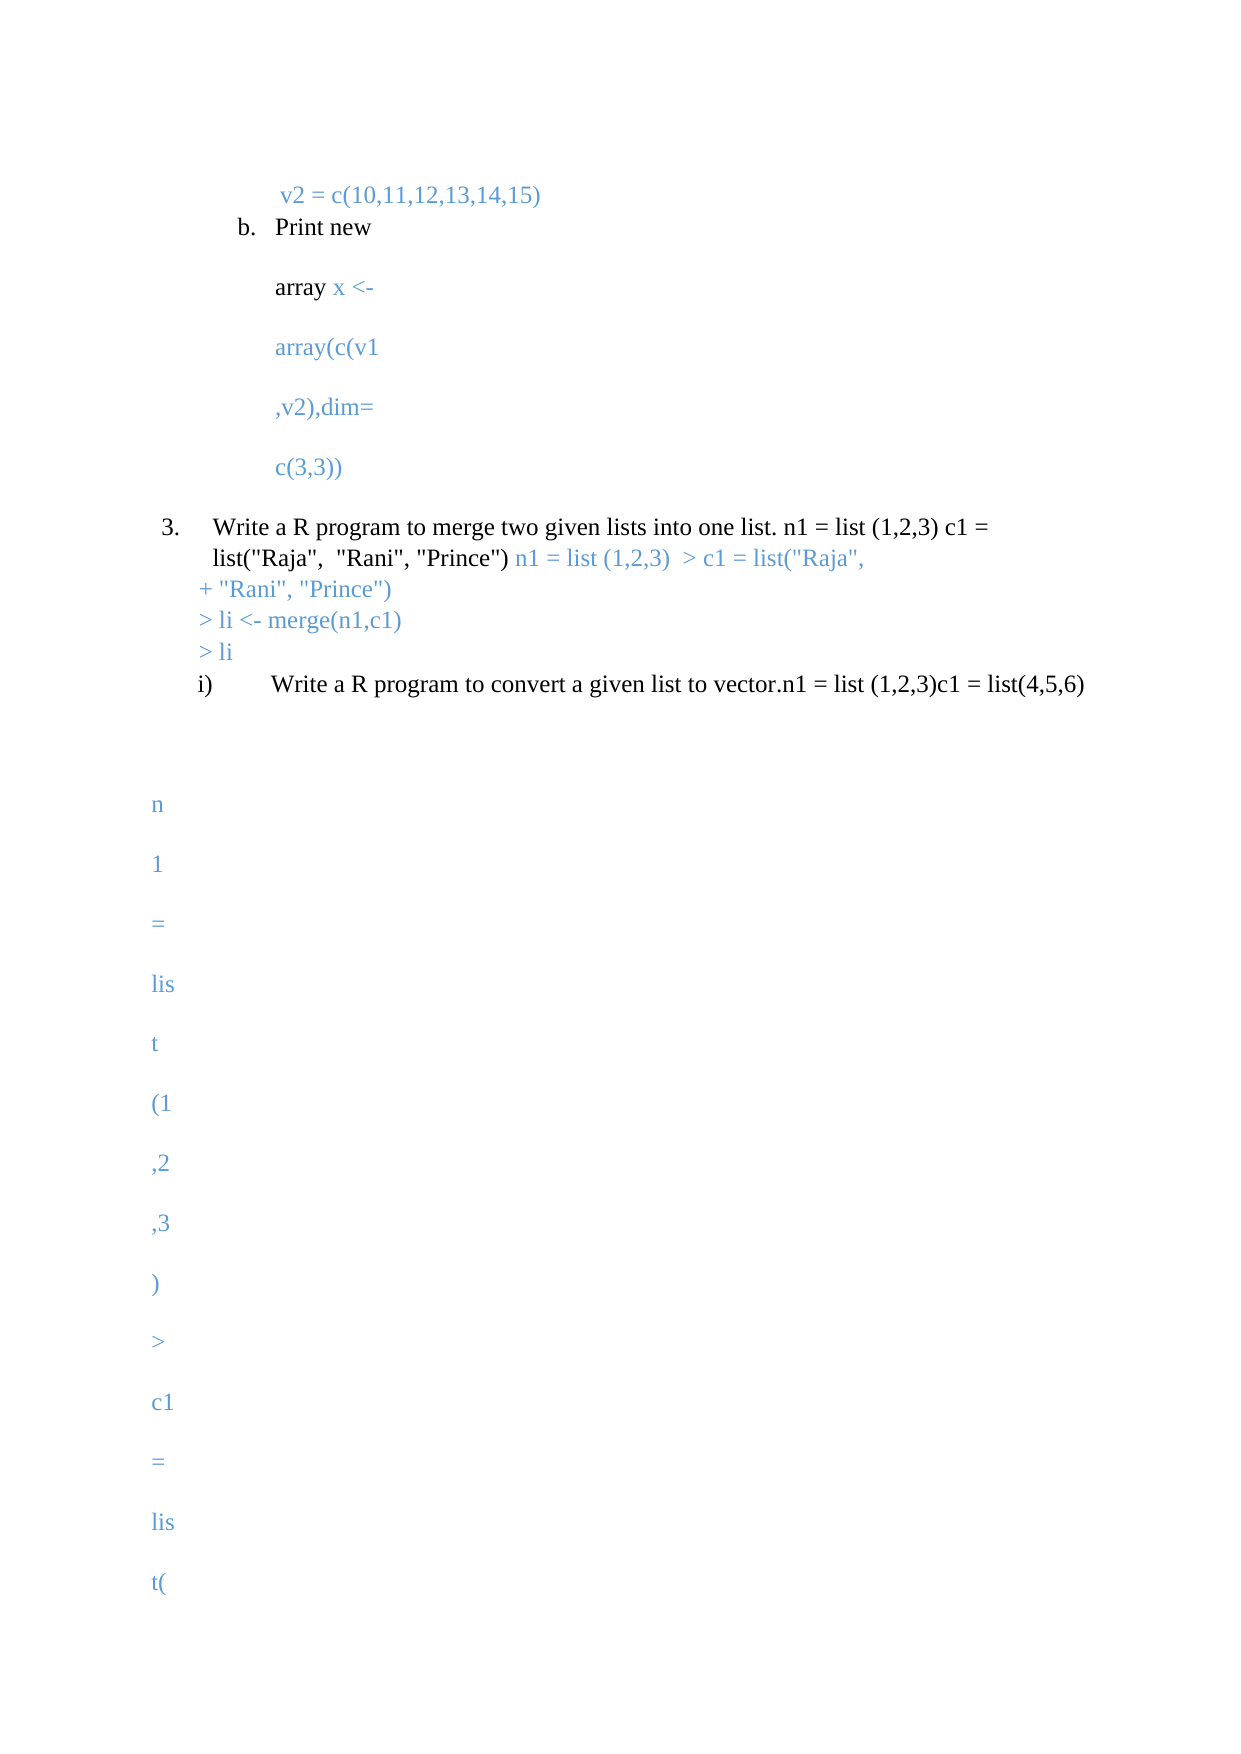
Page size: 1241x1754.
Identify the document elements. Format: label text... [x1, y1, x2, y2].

list Write a R program to merge two given lists into one list. n1 = list (1,2,3) c1 = list("Raja", "Rani", "Prince") n1 = list (1,2,3) > c1 = list("Raja", [161, 512, 1090, 571]
text v2 = c(10,11,12,13,14,15) [273, 180, 964, 209]
text i) Write a R program to convert a given list to vector.n1 = list (1,2,3)c1 = list(4,5,6) [150, 669, 1090, 698]
text > li <- merge(n1,c1) [198, 606, 964, 634]
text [150, 730, 176, 1595]
text + "Rani", "Prince") [198, 574, 964, 602]
list Print new array x <- array(c(v1,v2),dim=c(3,3)) [237, 212, 383, 481]
text > li [198, 637, 964, 666]
